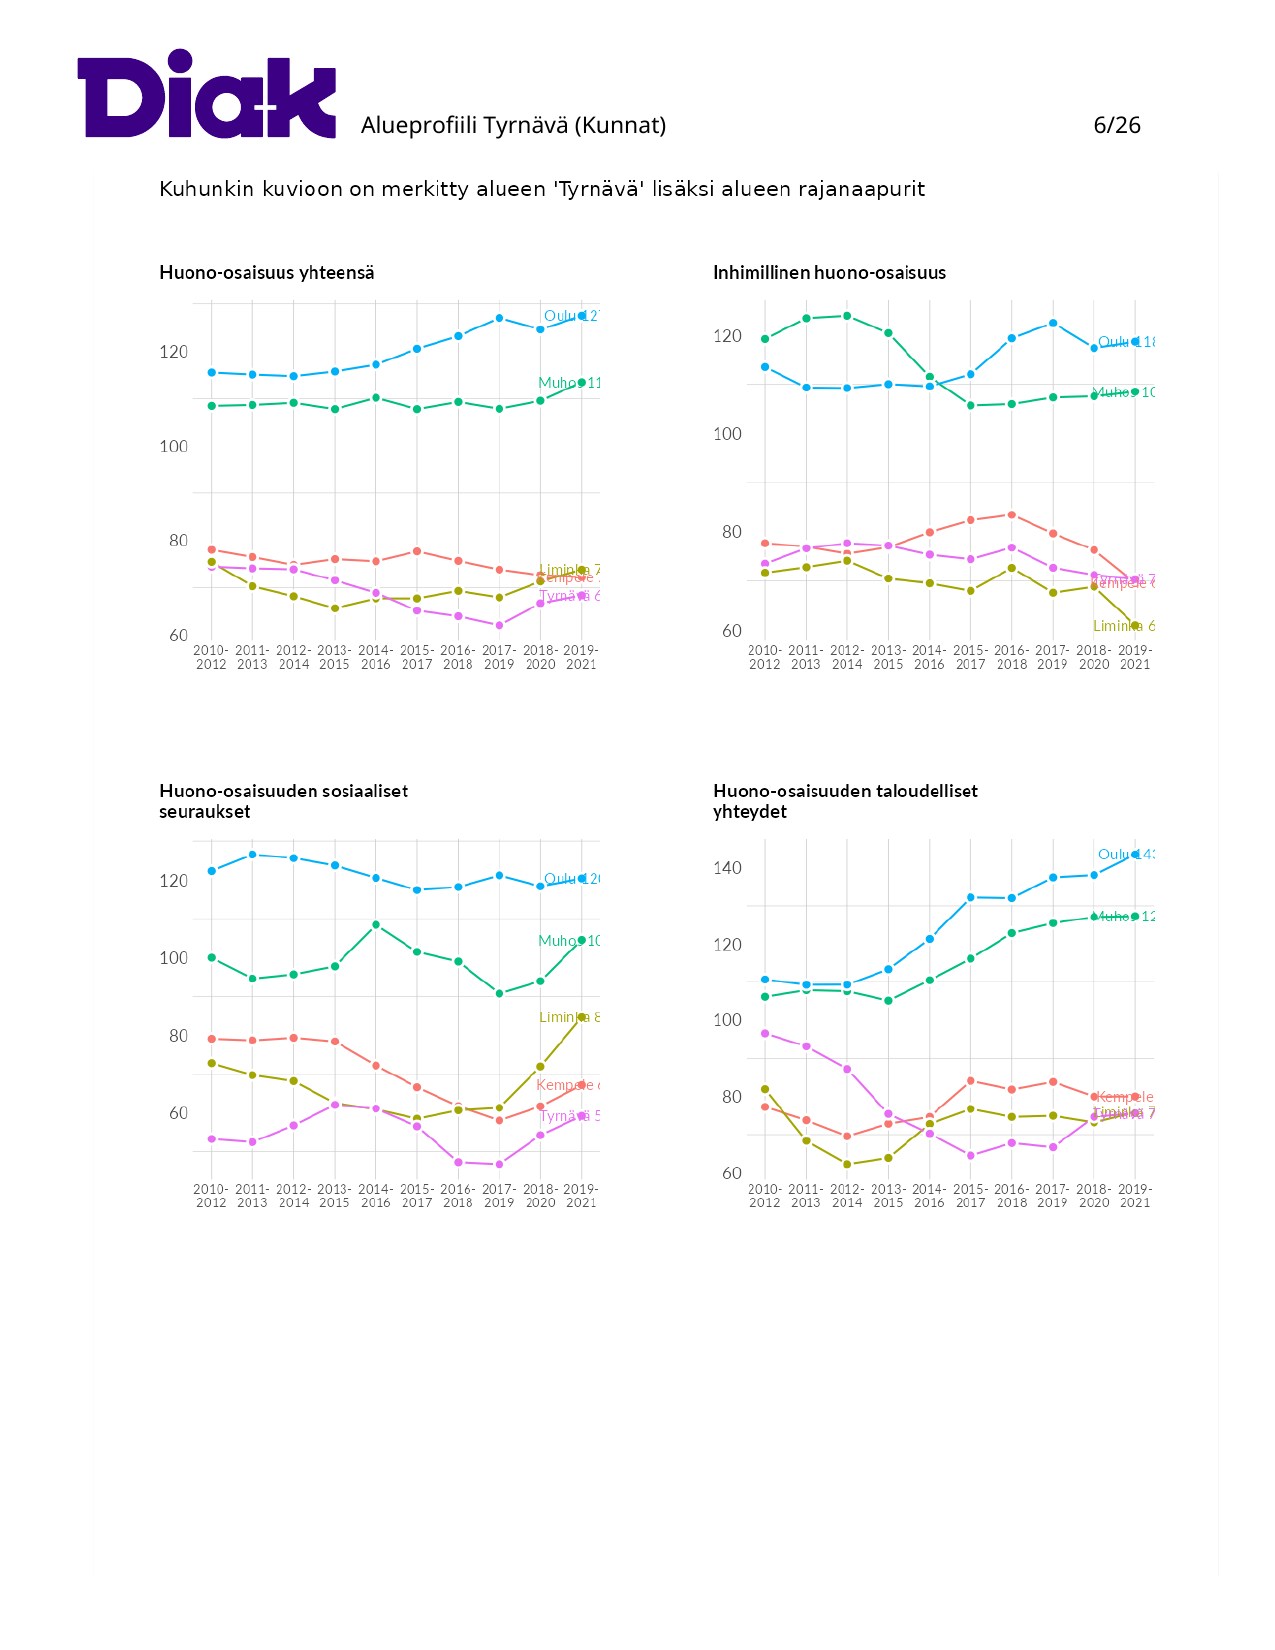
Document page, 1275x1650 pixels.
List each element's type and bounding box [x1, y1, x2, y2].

picture [93, 172, 1219, 1576]
